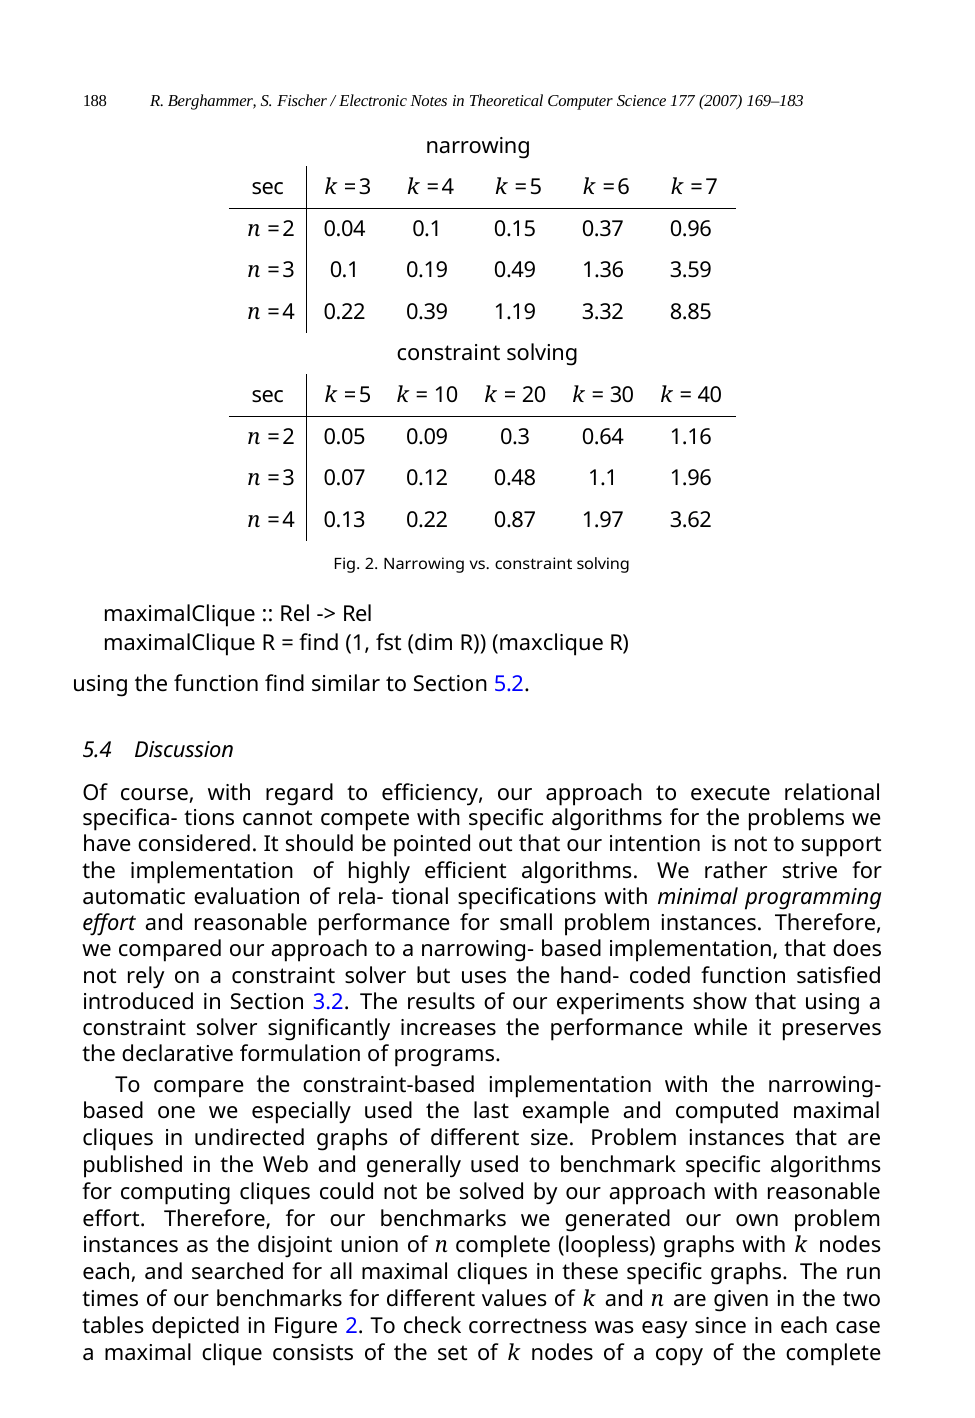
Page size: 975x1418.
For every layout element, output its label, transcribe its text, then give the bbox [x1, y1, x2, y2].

table_cell 1.36 [560, 252, 648, 294]
text using the function find similar to Section 5.2. [71, 668, 530, 698]
table_cell 3.32 [560, 294, 648, 333]
table_cell n =2 [229, 417, 306, 460]
table_cell 0.37 [560, 209, 648, 252]
table_cell n =4 [229, 502, 306, 541]
table_header k =6 [560, 166, 648, 208]
table_header k =7 [648, 166, 736, 208]
table_cell k =5 [307, 374, 387, 416]
text maximalClique R = find (1, fst (dim R)) (maxclique R) [103, 628, 906, 656]
table_cell 0.13 [307, 502, 387, 541]
table_cell 3.62 [648, 502, 736, 541]
table_cell k = 40 [648, 374, 736, 416]
table_cell 1.19 [472, 294, 560, 333]
table_cell 0.1 [307, 252, 387, 294]
table_cell 0.48 [472, 460, 560, 502]
table_cell 0.05 [307, 417, 387, 460]
text maximalClique :: Rel -> Rel [103, 599, 906, 628]
table_cell 0.22 [307, 294, 387, 333]
table_cell n =2 [229, 209, 306, 252]
table_cell 3.59 [648, 252, 736, 294]
table_cell 0.3 [472, 417, 560, 460]
table_cell 0.07 [307, 460, 387, 502]
table_cell n =4 [229, 294, 306, 333]
table_header k =5 [472, 166, 560, 208]
table_cell 1.97 [560, 502, 648, 541]
table_cell 0.49 [472, 252, 560, 294]
table_cell 0.1 [387, 209, 472, 252]
table_cell 1.16 [648, 417, 736, 460]
table_cell 0.96 [648, 209, 736, 252]
text narrowing [71, 131, 531, 160]
table_cell n =3 [229, 252, 306, 294]
table_header k =3 [307, 166, 387, 208]
table_cell 0.15 [472, 209, 560, 252]
table_cell 1.96 [648, 460, 736, 502]
table_cell 0.04 [307, 209, 387, 252]
table_cell k = 20 [472, 374, 560, 416]
table_cell sec [229, 374, 306, 416]
table_cell k = 30 [560, 374, 648, 416]
text Fig. 2. Narrowing vs. constraint solving [87, 553, 876, 574]
table_cell constraint solving [229, 333, 736, 374]
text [82, 1071, 881, 1367]
table_cell 0.64 [560, 417, 648, 460]
table_cell 1.1 [560, 460, 648, 502]
table_cell 8.85 [648, 294, 736, 333]
table_cell k = 10 [387, 374, 472, 416]
table_cell 0.39 [387, 294, 472, 333]
table_cell 0.09 [387, 417, 472, 460]
table_cell 0.87 [472, 502, 560, 541]
table_cell 0.19 [387, 252, 472, 294]
table_header k =4 [387, 166, 472, 208]
table_header sec [229, 166, 306, 208]
text Of course, with regard to efficiency, our approach to execute relational specifica- tions cannot compete with specific algorithms for the problems we have considered. It should be pointed out that our intention is not to support the implementation of highly efficient algorithms. We rather strive for automatic evaluation of rela- tional specifications with minimal programming effort and reasonable performance for small problem instances. Therefore, we compared our approach to a narrowing- based implementation, that does not rely on a constraint solver but uses the hand- coded function satisfied introduced in Section 3.2. The results of our experiments show that using a constraint solver significantly increases the performance while it preserves the declarative formulation of programs. [82, 779, 882, 1068]
list Discussion [82, 734, 906, 763]
table_cell 0.22 [387, 502, 472, 541]
table_cell n =3 [229, 460, 306, 502]
table_cell 0.12 [387, 460, 472, 502]
